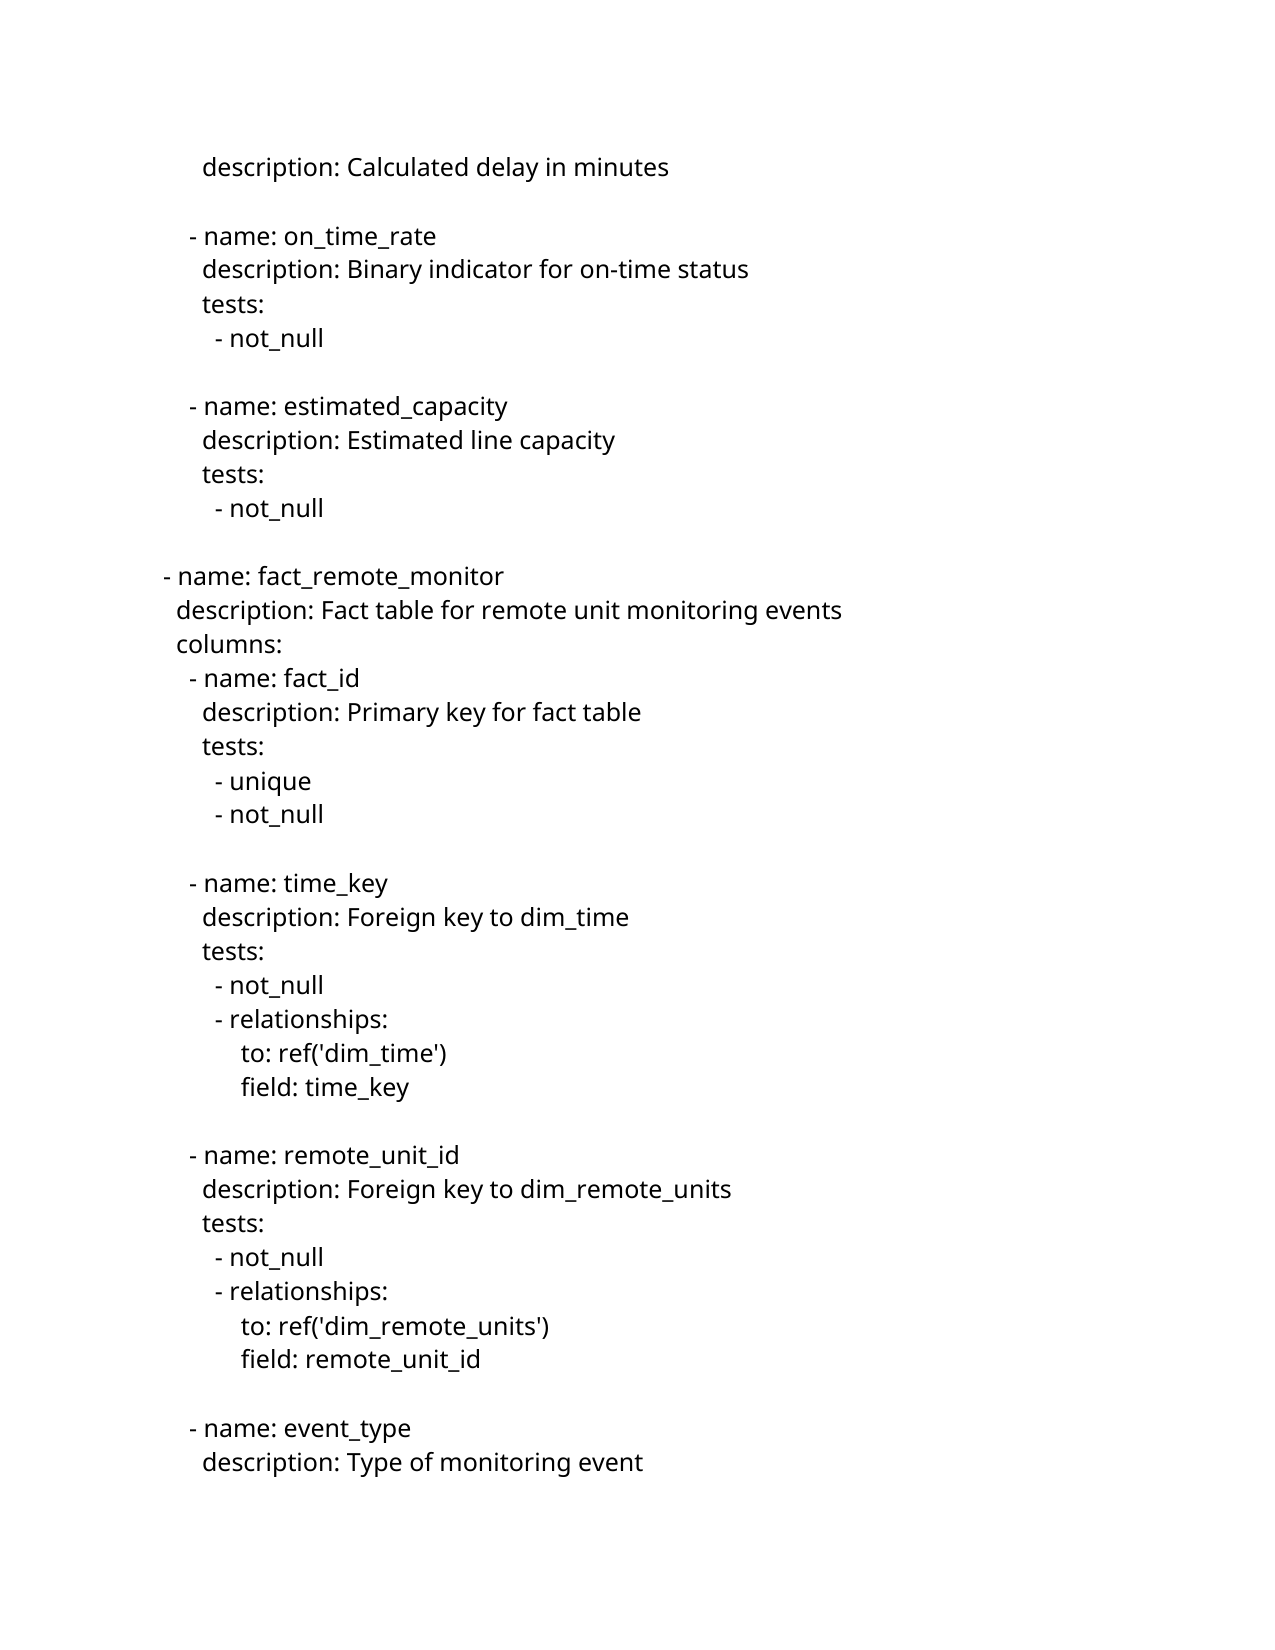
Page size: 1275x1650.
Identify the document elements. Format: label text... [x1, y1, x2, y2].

text description: Calculated delay in minutes [150, 150, 1125, 184]
text - relationships: [150, 1274, 1125, 1308]
text - unique [150, 763, 1125, 797]
text description: Foreign key to dim_remote_units [150, 1172, 1125, 1206]
text field: remote_unit_id [150, 1342, 1125, 1376]
text - name: remote_unit_id [150, 1138, 1125, 1172]
text description: Estimated line capacity [150, 422, 1125, 457]
text - not_null [150, 491, 1125, 525]
text tests: [150, 729, 1125, 763]
text - name: fact_id [150, 661, 1125, 695]
text - name: time_key [150, 865, 1125, 899]
text - name: event_type [150, 1410, 1125, 1444]
text description: Primary key for fact table [150, 695, 1125, 729]
text - name: fact_remote_monitor [150, 559, 1125, 593]
text to: ref('dim_time') [150, 1036, 1125, 1070]
text field: time_key [150, 1070, 1125, 1104]
text tests: [150, 457, 1125, 491]
text tests: [150, 286, 1125, 320]
text columns: [150, 627, 1125, 661]
text - not_null [150, 797, 1125, 831]
text - name: estimated_capacity [150, 388, 1125, 422]
text - not_null [150, 967, 1125, 1002]
text description: Type of monitoring event [150, 1444, 1125, 1478]
text - relationships: [150, 1002, 1125, 1036]
text tests: [150, 1206, 1125, 1240]
text - not_null [150, 320, 1125, 354]
text description: Binary indicator for on-time status [150, 252, 1125, 286]
text - not_null [150, 1240, 1125, 1274]
text tests: [150, 933, 1125, 967]
text description: Fact table for remote unit monitoring events [150, 593, 1125, 627]
text - name: on_time_rate [150, 218, 1125, 252]
text description: Foreign key to dim_time [150, 899, 1125, 933]
text to: ref('dim_remote_units') [150, 1308, 1125, 1342]
